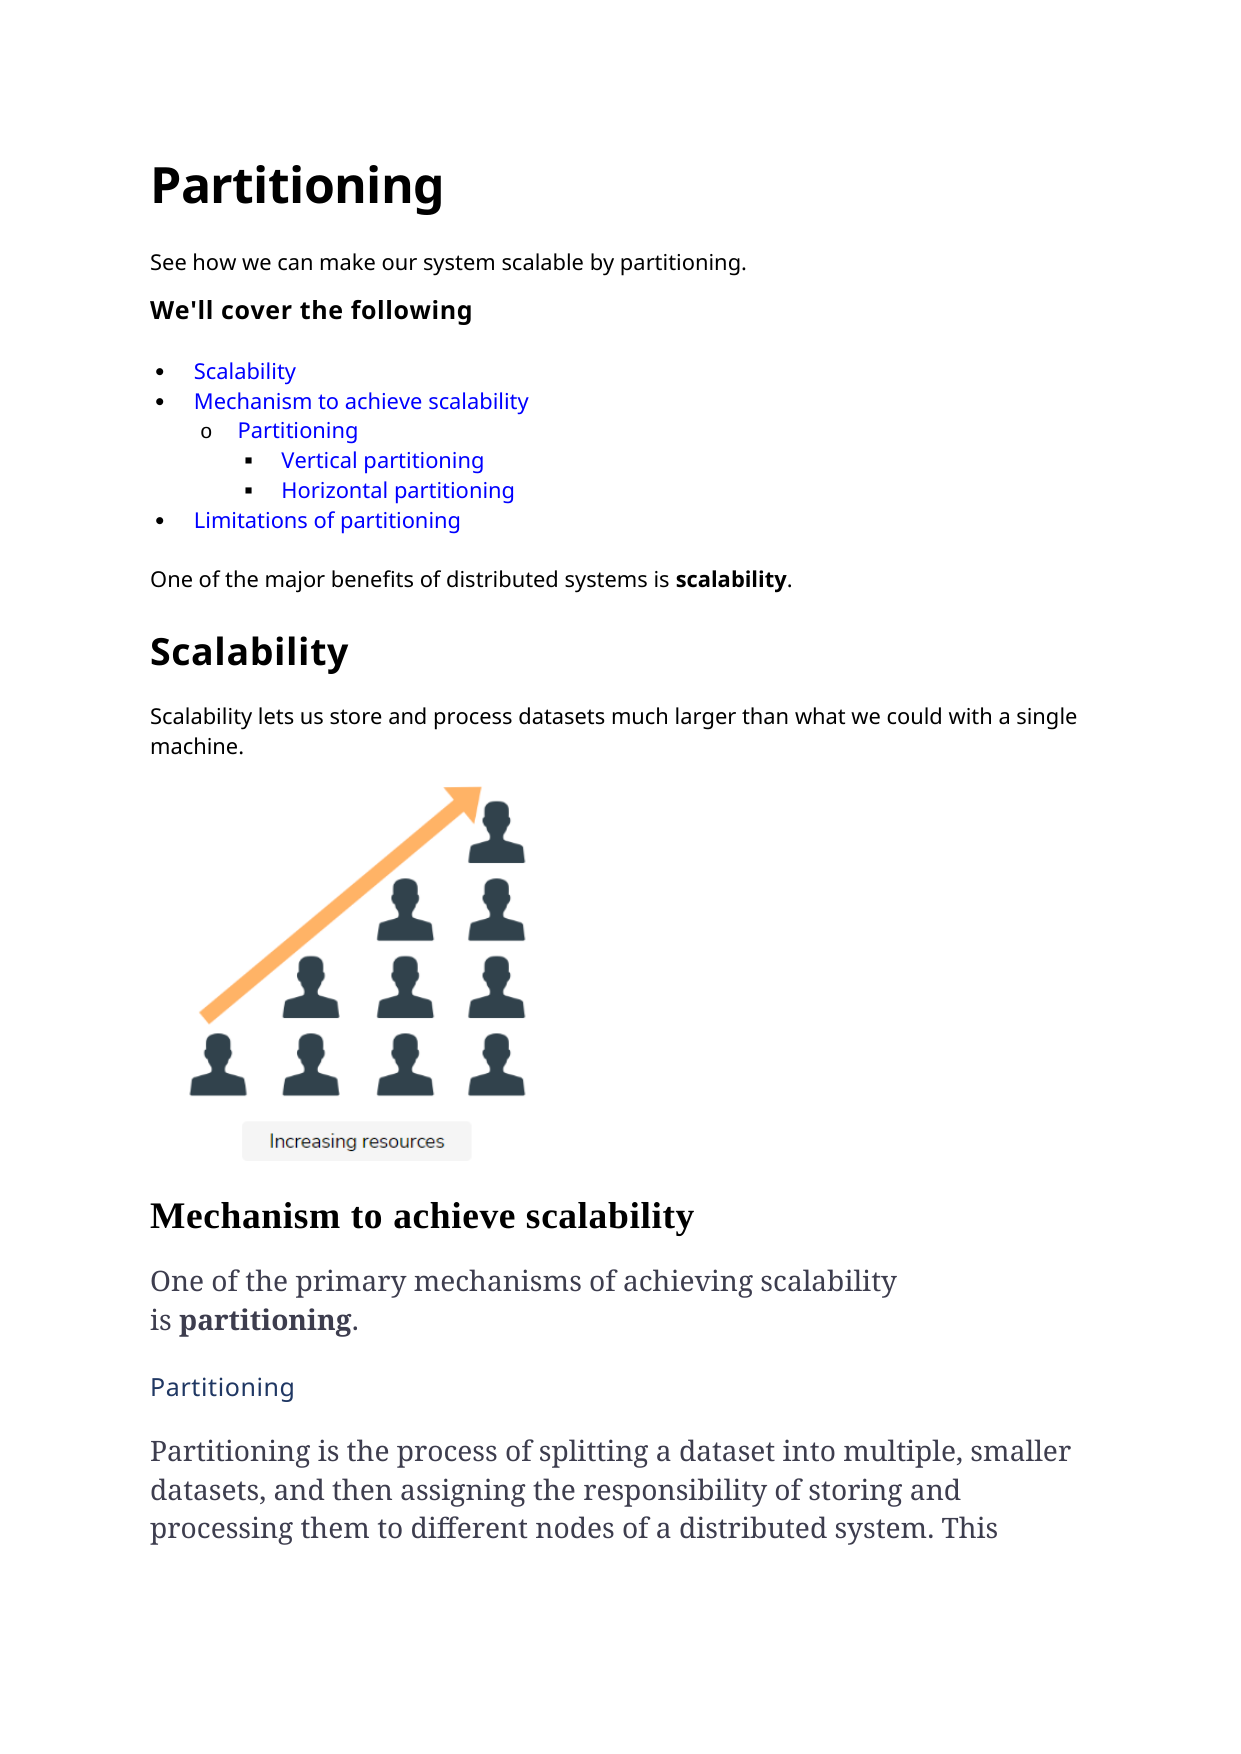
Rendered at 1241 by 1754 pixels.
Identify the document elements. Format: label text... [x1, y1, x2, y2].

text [150, 1431, 1090, 1546]
picture [150, 785, 532, 1161]
list Vertical partitioning [244, 445, 1090, 475]
subtitle Mechanism to achieve scalability [150, 1194, 1090, 1237]
text One of the major benefits of distributed systems is scalability. [150, 564, 1090, 594]
text See how we can make our system scalable by partitioning. [150, 247, 1090, 277]
list Mechanism to achieve scalability [156, 386, 1090, 416]
list Horizontal partitioning [244, 475, 1090, 505]
text Scalability [150, 625, 1090, 676]
text We'll cover the following [150, 293, 1090, 327]
text Scalability lets us store and process datasets much larger than what we could with a single machine. [150, 701, 1090, 761]
list Partitioning [200, 416, 1090, 445]
list Limitations of partitioning [156, 505, 1090, 535]
text One of the primary mechanisms of achieving scalability is partitioning. [150, 1262, 1090, 1338]
list Scalability [156, 356, 1090, 386]
subtitle Partitioning [150, 1370, 1090, 1404]
text Partitioning [150, 150, 1090, 218]
